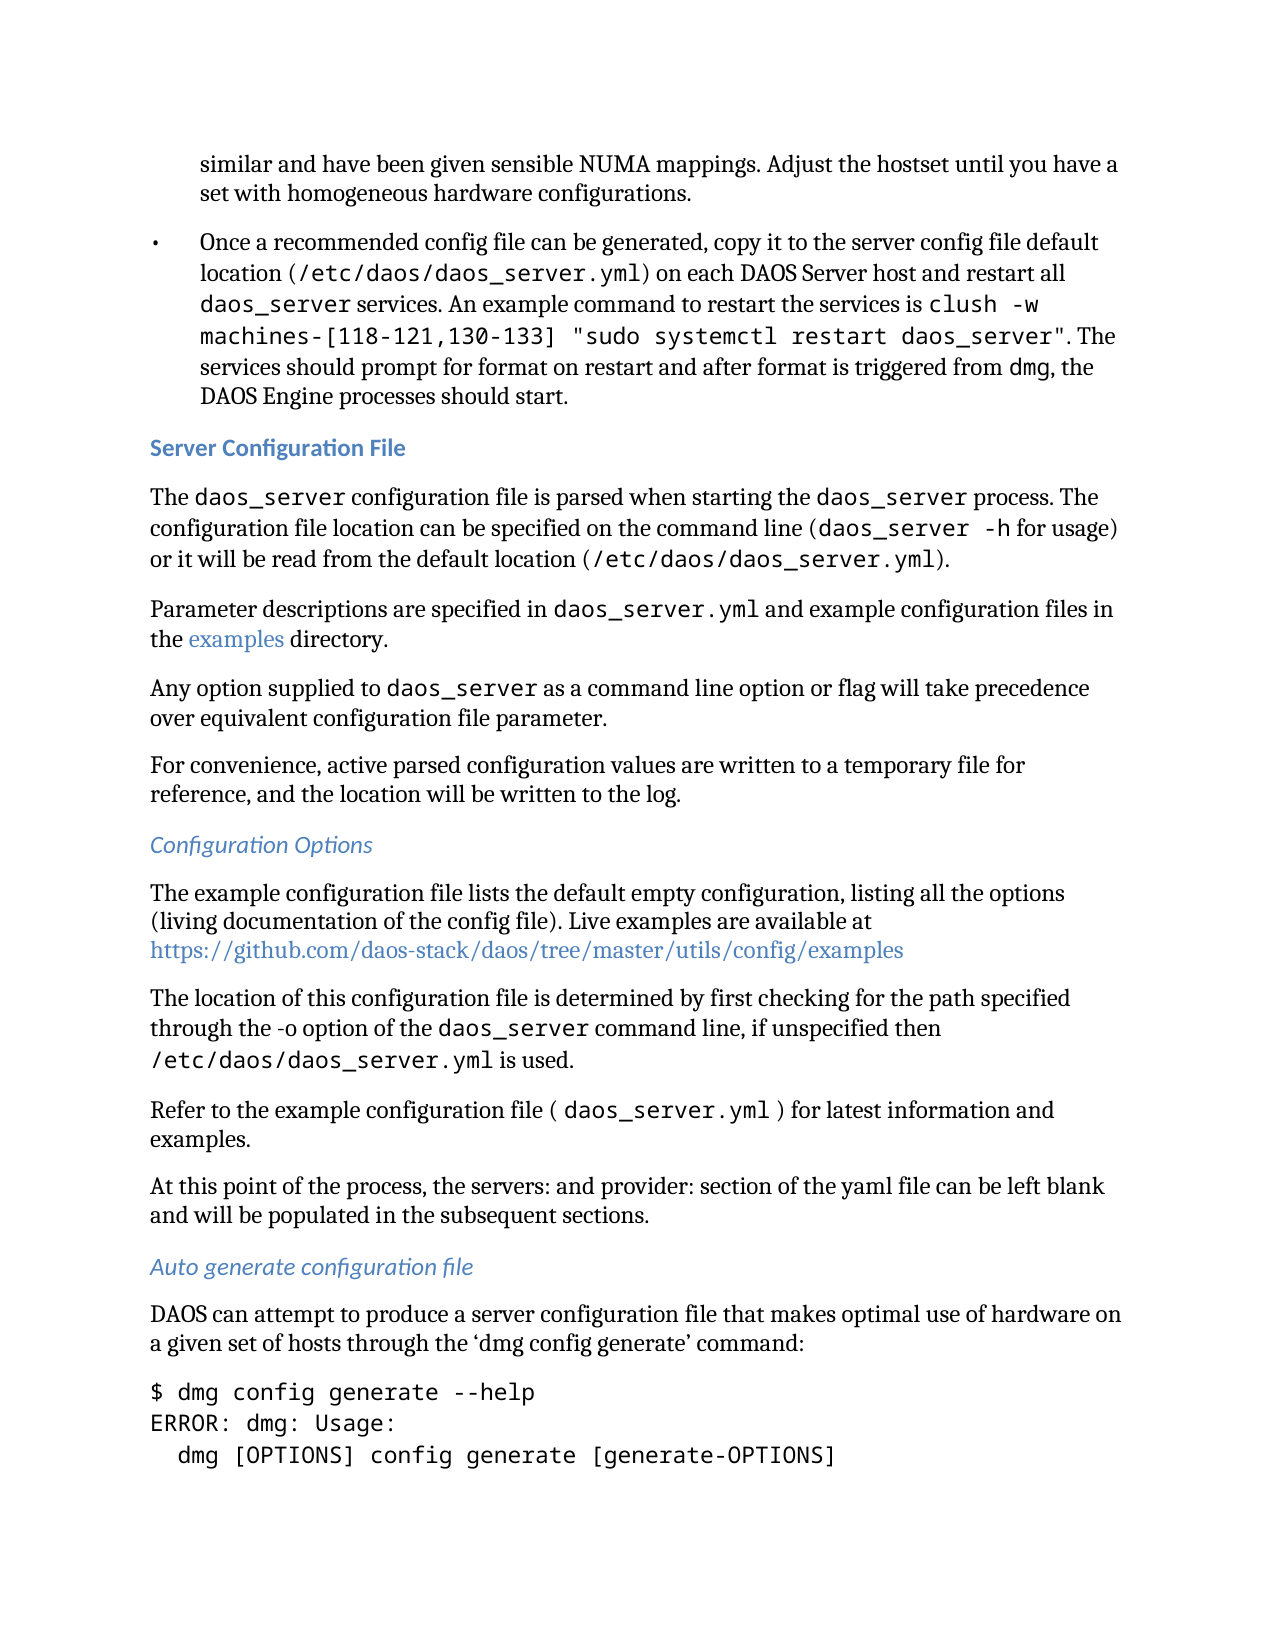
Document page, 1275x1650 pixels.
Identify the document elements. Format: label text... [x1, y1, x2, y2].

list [150, 150, 1125, 207]
text Refer to the example configuration file ( daos_server.yml ) for latest information and examples. [150, 1093, 1125, 1153]
text Any option supplied to daos_server as a command line option or flag will take precedence over equivalent configuration file parameter. [150, 672, 1125, 732]
text The location of this configuration file is determined by first checking for the path specified through the -o option of the daos_server command line, if unspecified then /etc/daos/daos_server.yml is used. [150, 983, 1125, 1075]
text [150, 1376, 1125, 1499]
list Once a recommended config file can be generated, copy it to the server config file default location (/etc/daos/daos_server.yml) on each DAOS Server host and restart all daos_server services. An example command to restart the services is clush -w machines-[118-121,130-133] "sudo systemctl restart daos_server". The services should prompt for format on restart and after format is triggered from dmg, the DAOS Engine processes should start. [150, 228, 1125, 411]
subtitle Auto generate configuration file [150, 1251, 1125, 1281]
text For convenience, active parsed configuration values are written to a temporary file for reference, and the location will be written to the log. [150, 751, 1125, 808]
text The daos_server configuration file is parsed when starting the daos_server process. The configuration file location can be specified on the command line (daos_server -h for usage) or it will be read from the default location (/etc/daos/daos_server.yml). [150, 481, 1125, 575]
subtitle Server Configuration File [150, 432, 1125, 462]
text Parameter descriptions are specified in daos_server.yml and example configuration files in the examples directory. [150, 593, 1125, 653]
subtitle Configuration Options [150, 829, 1125, 860]
text The example configuration file lists the default empty configuration, listing all the options (living documentation of the config file). Live examples are available at https://github.com/daos-stack/daos/tree/master/utils/config/examples [150, 878, 1125, 965]
text DAOS can attempt to produce a server configuration file that makes optimal use of hardware on a given set of hosts through the ‘dmg config generate’ command: [150, 1300, 1125, 1357]
text At this point of the process, the servers: and provider: section of the yaml file can be left blank and will be populated in the subsequent sections. [150, 1172, 1125, 1230]
